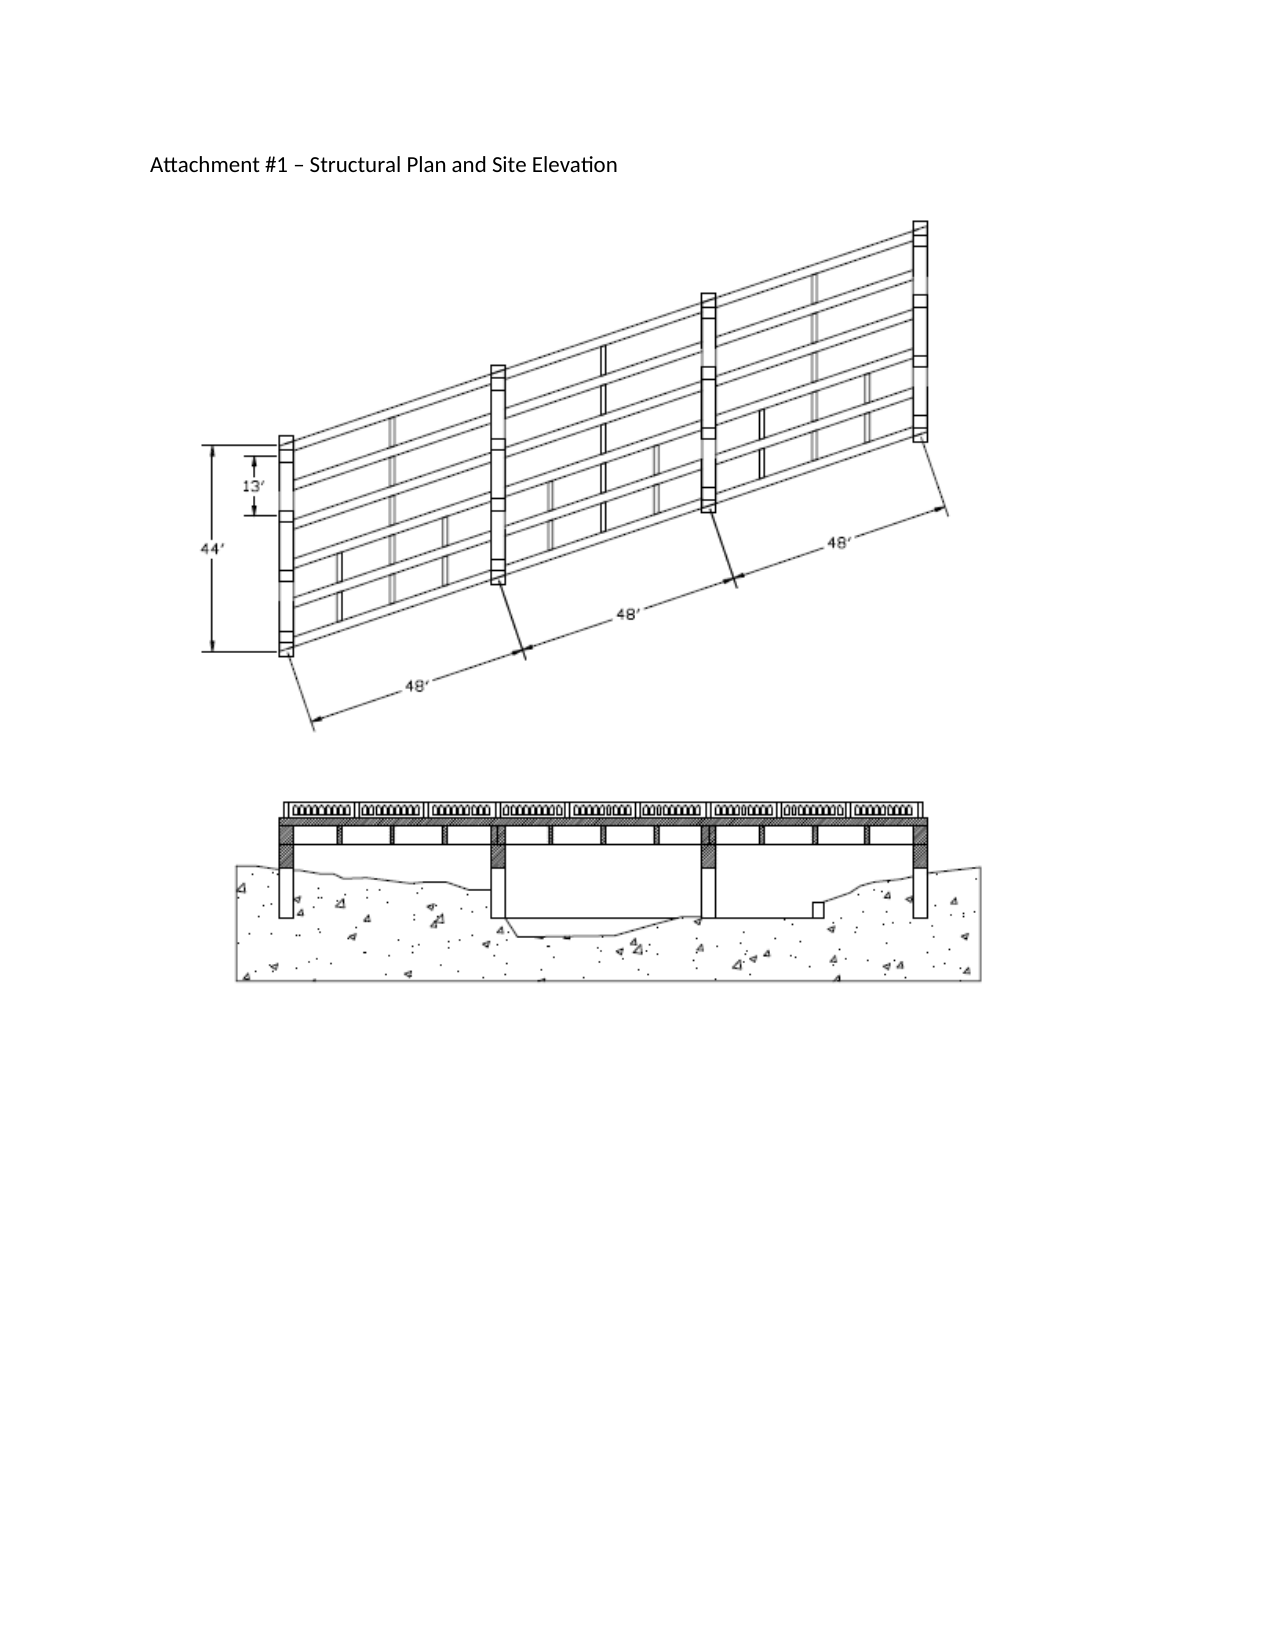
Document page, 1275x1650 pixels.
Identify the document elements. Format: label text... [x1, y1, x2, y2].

text Attachment #1 – Structural Plan and Site Elevation [150, 150, 1125, 178]
